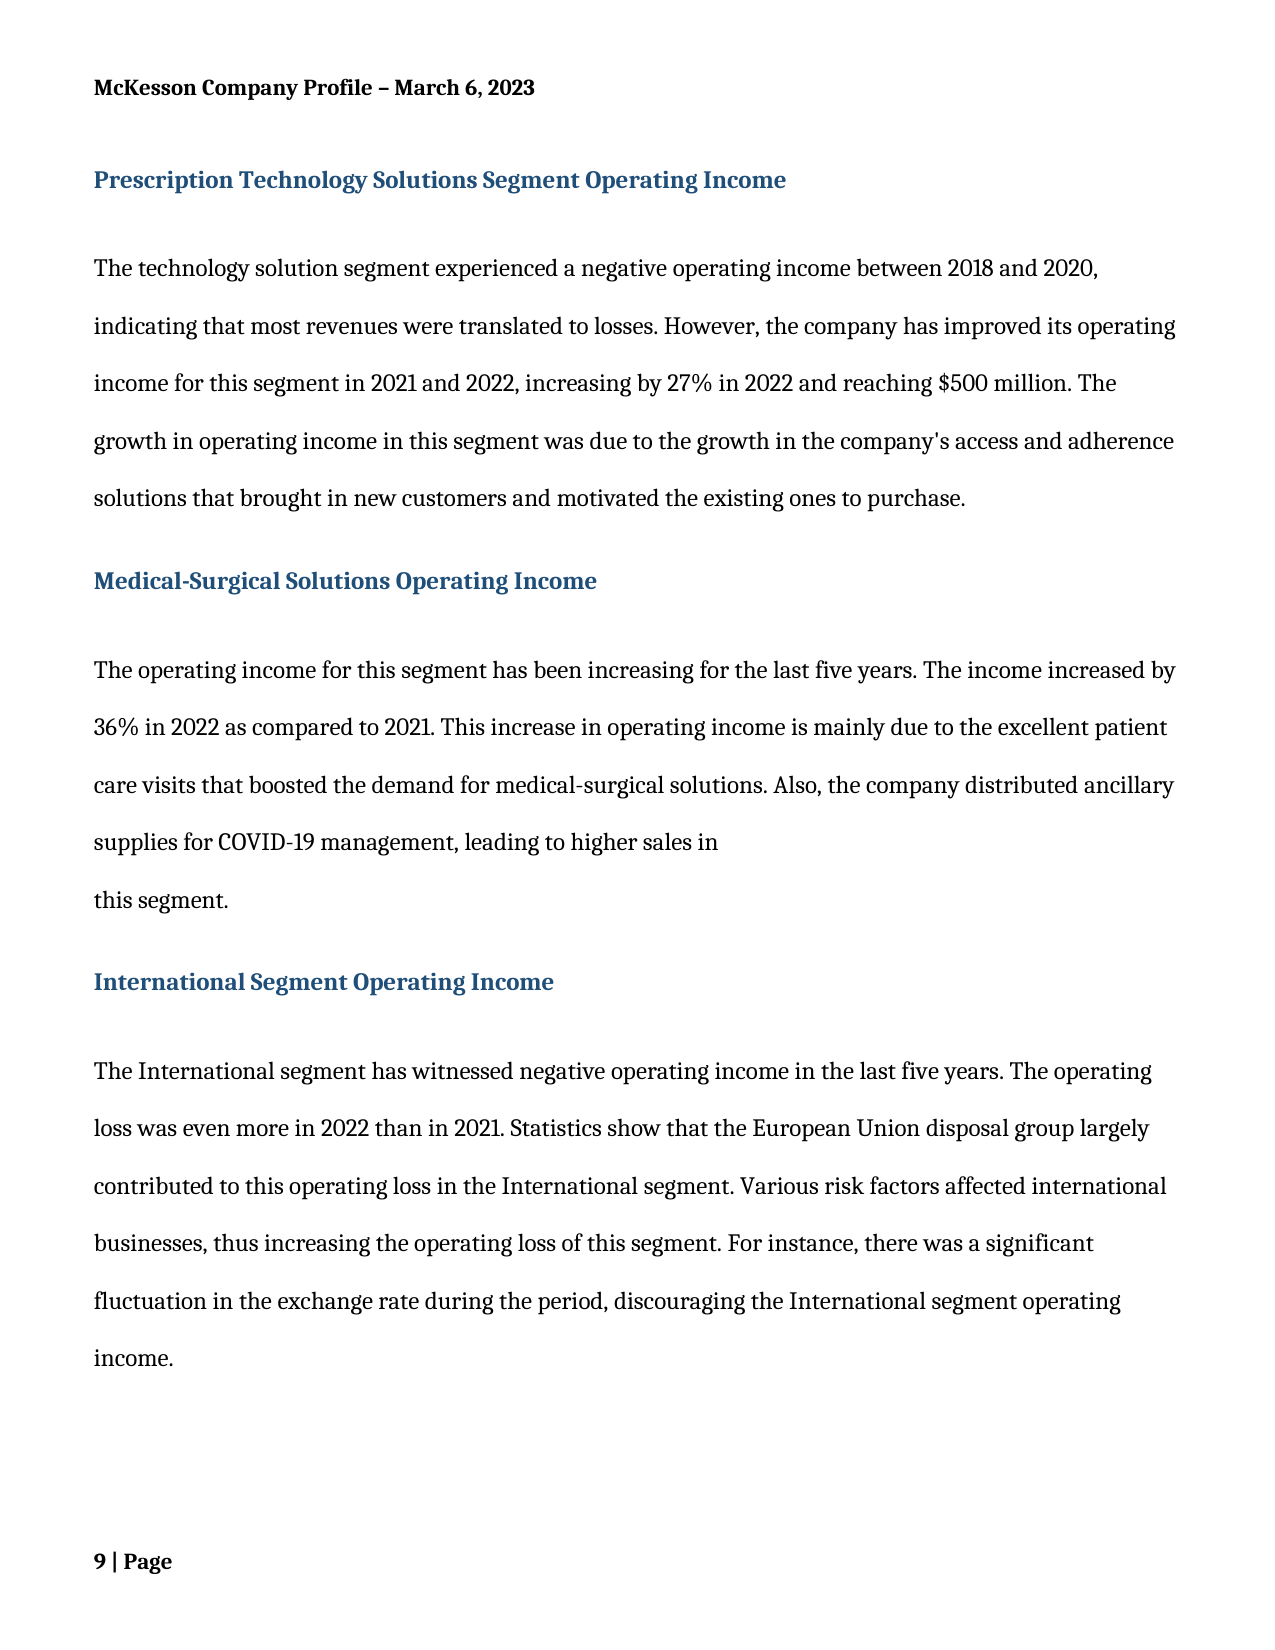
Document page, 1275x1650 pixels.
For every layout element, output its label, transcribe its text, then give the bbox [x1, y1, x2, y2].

text The International segment has witnessed negative operating income in the last five years. The operating loss was even more in 2022 than in 2021. Statistics show that the European Union disposal group largely contributed to this operating loss in the International segment. Various risk factors affected international businesses, thus increasing the operating loss of this segment. For instance, there was a significant fluctuation in the exchange rate during the period, discouraging the International segment operating income. [94, 1057, 1181, 1373]
text Medical-Surgical Solutions Operating Income [94, 567, 1181, 596]
text International Segment Operating Income [94, 968, 1181, 997]
text The technology solution segment experienced a negative operating income between 2018 and 2020, indicating that most revenues were translated to losses. However, the company has improved its operating income for this segment in 2021 and 2022, increasing by 27% in 2022 and reaching $500 million. The growth in operating income in this segment was due to the growth in the company's access and adherence solutions that brought in new customers and motivated the existing ones to purchase. [94, 254, 1181, 513]
text The operating income for this segment has been increasing for the last five years. The income increased by 36% in 2022 as compared to 2021. This increase in operating income is mainly due to the excellent patient care visits that boosted the demand for medical-surgical solutions. Also, the company distributed ancillary supplies for COVID-19 management, leading to higher sales in this segment. [94, 656, 1181, 914]
text Prescription Technology Solutions Segment Operating Income [94, 166, 1181, 194]
